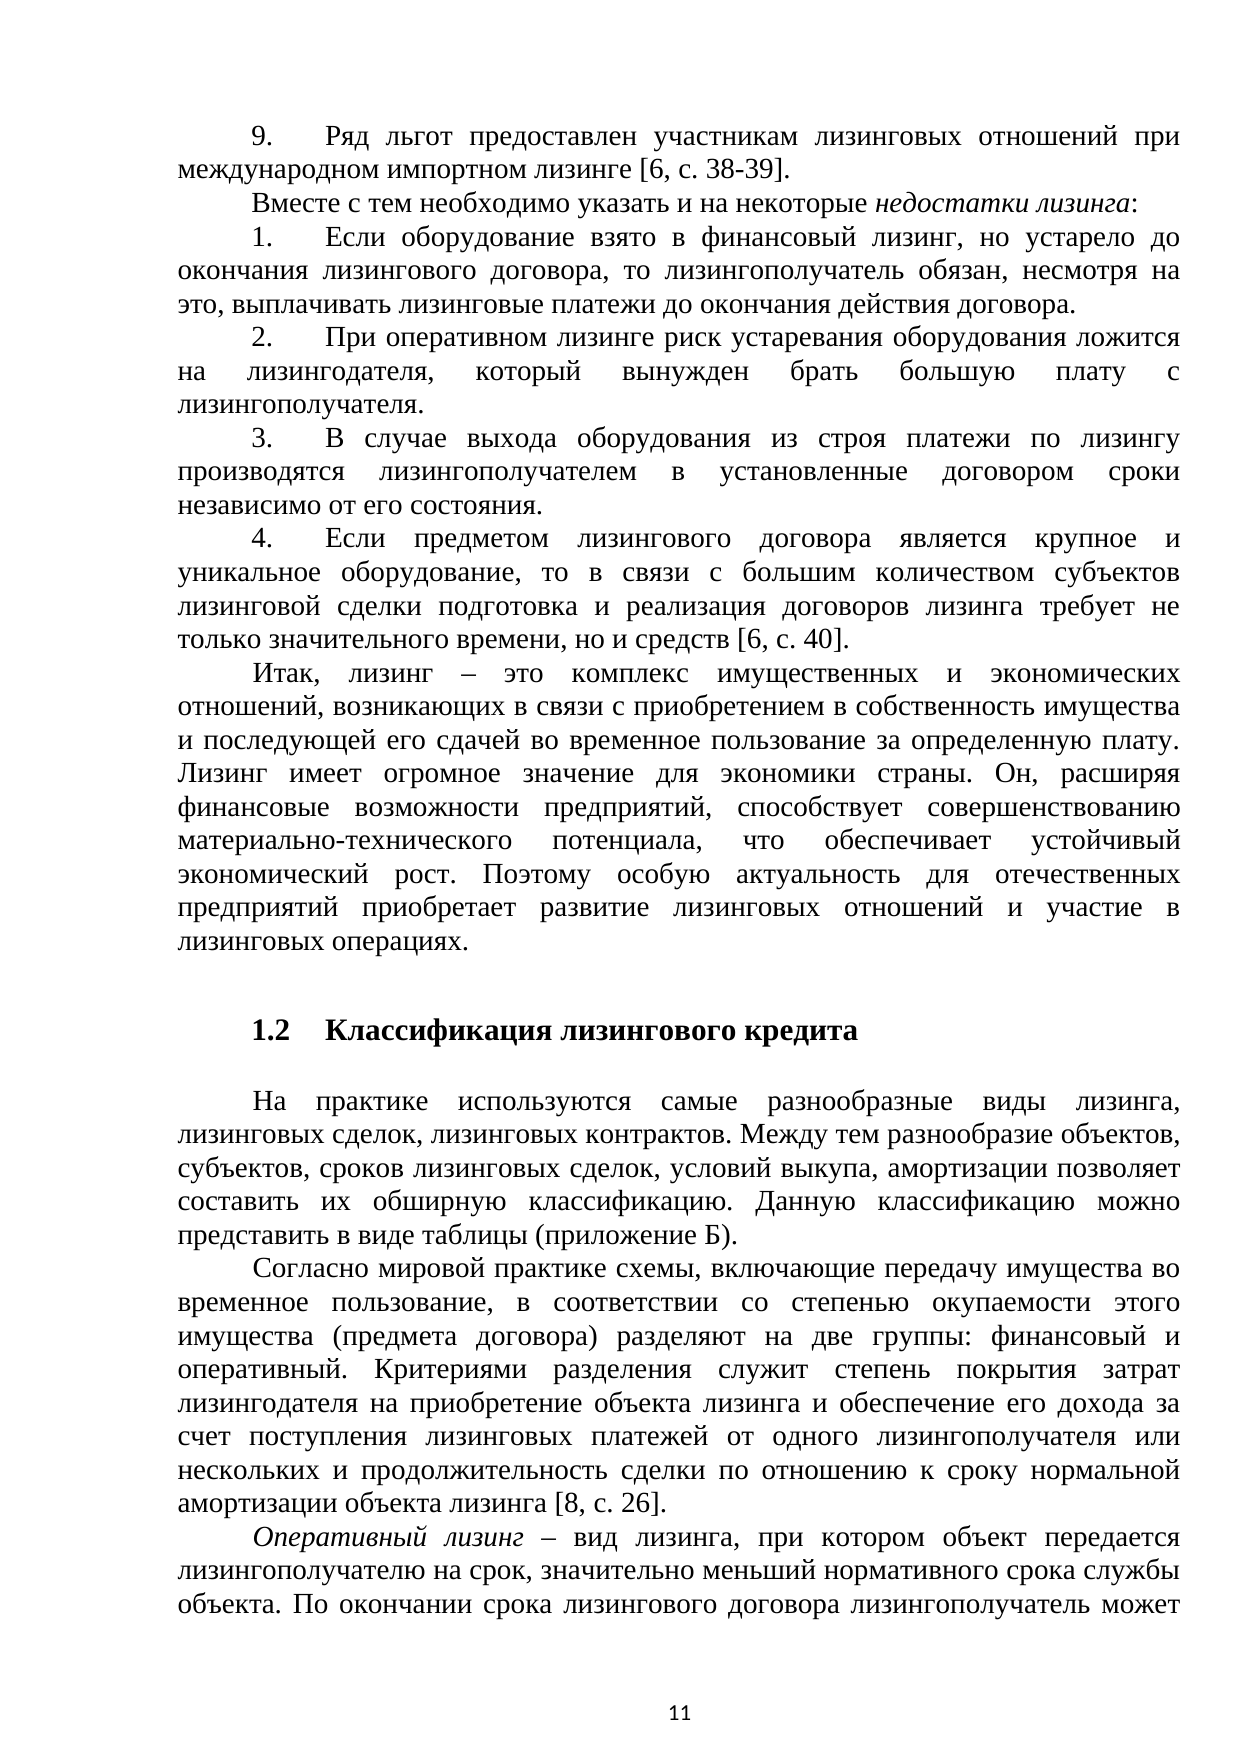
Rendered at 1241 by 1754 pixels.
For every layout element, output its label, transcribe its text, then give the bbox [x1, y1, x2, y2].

list Итак, лизинг – это комплекс имущественных и экономических отношений, возникающих в связи с приобретением в собственность имущества и последующей его сдачей во временное пользование за определенную плату. Лизинг имеет огромное значение для экономики страны. Он, расширяя финансовые возможности предприятий, способствует совершенствованию материально-технического потенциала, что обеспечивает устойчивый экономический рост. Поэтому особую актуальность для отечественных предприятий приобретает развитие лизинговых отношений и участие в лизинговых операциях. [177, 655, 1181, 957]
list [177, 1519, 1181, 1619]
list Ряд льгот предоставлен участникам лизинговых отношений при международном импортном лизинге [6, с. 38-39]. [177, 118, 1181, 185]
list Если предметом лизингового договора является крупное и уникальное оборудование, то в связи с большим количеством субъектов лизинговой сделки подготовка и реализация договоров лизинга требует не только значительного времени, но и средств [6, с. 40]. [177, 521, 1181, 655]
list Согласно мировой практике схемы, включающие передачу имущества во временное пользование, в соответствии со степенью окупаемости этого имущества (предмета договора) разделяют на две группы: финансовый и оперативный. Критериями разделения служит степень покрытия затрат лизингодателя на приобретение объекта лизинга и обеспечение его дохода за счет поступления лизинговых платежей от одного лизингополучателя или нескольких и продолжительность сделки по отношению к сроку нормальной амортизации объекта лизинга [8, c. 26]. [177, 1251, 1181, 1519]
list В случае выхода оборудования из строя платежи по лизингу производятся лизингополучателем в установленные договором сроки независимо от его состояния. [177, 420, 1181, 521]
text Вместе с тем необходимо указать и на некоторые недостатки лизинга: [177, 185, 1181, 219]
list При оперативном лизинге риск устаревания оборудования ложится на лизингодателя, который вынужден брать большую плату с лизингополучателя. [177, 319, 1181, 420]
list На практике используются самые разнообразные виды лизинга, лизинговых сделок, лизинговых контрактов. Между тем разнообразие объектов, субъектов, сроков лизинговых сделок, условий выкупа, амортизации позволяет составить их обширную классификацию. Данную классификацию можно представить в виде таблицы (приложение Б). [177, 1083, 1181, 1251]
text Классификация лизингового кредита [177, 1011, 1181, 1047]
list Если оборудование взято в финансовый лизинг, но устарело до окончания лизингового договора, то лизингополучатель обязан, несмотря на это, выплачивать лизинговые платежи до окончания действия договора. [177, 219, 1181, 319]
